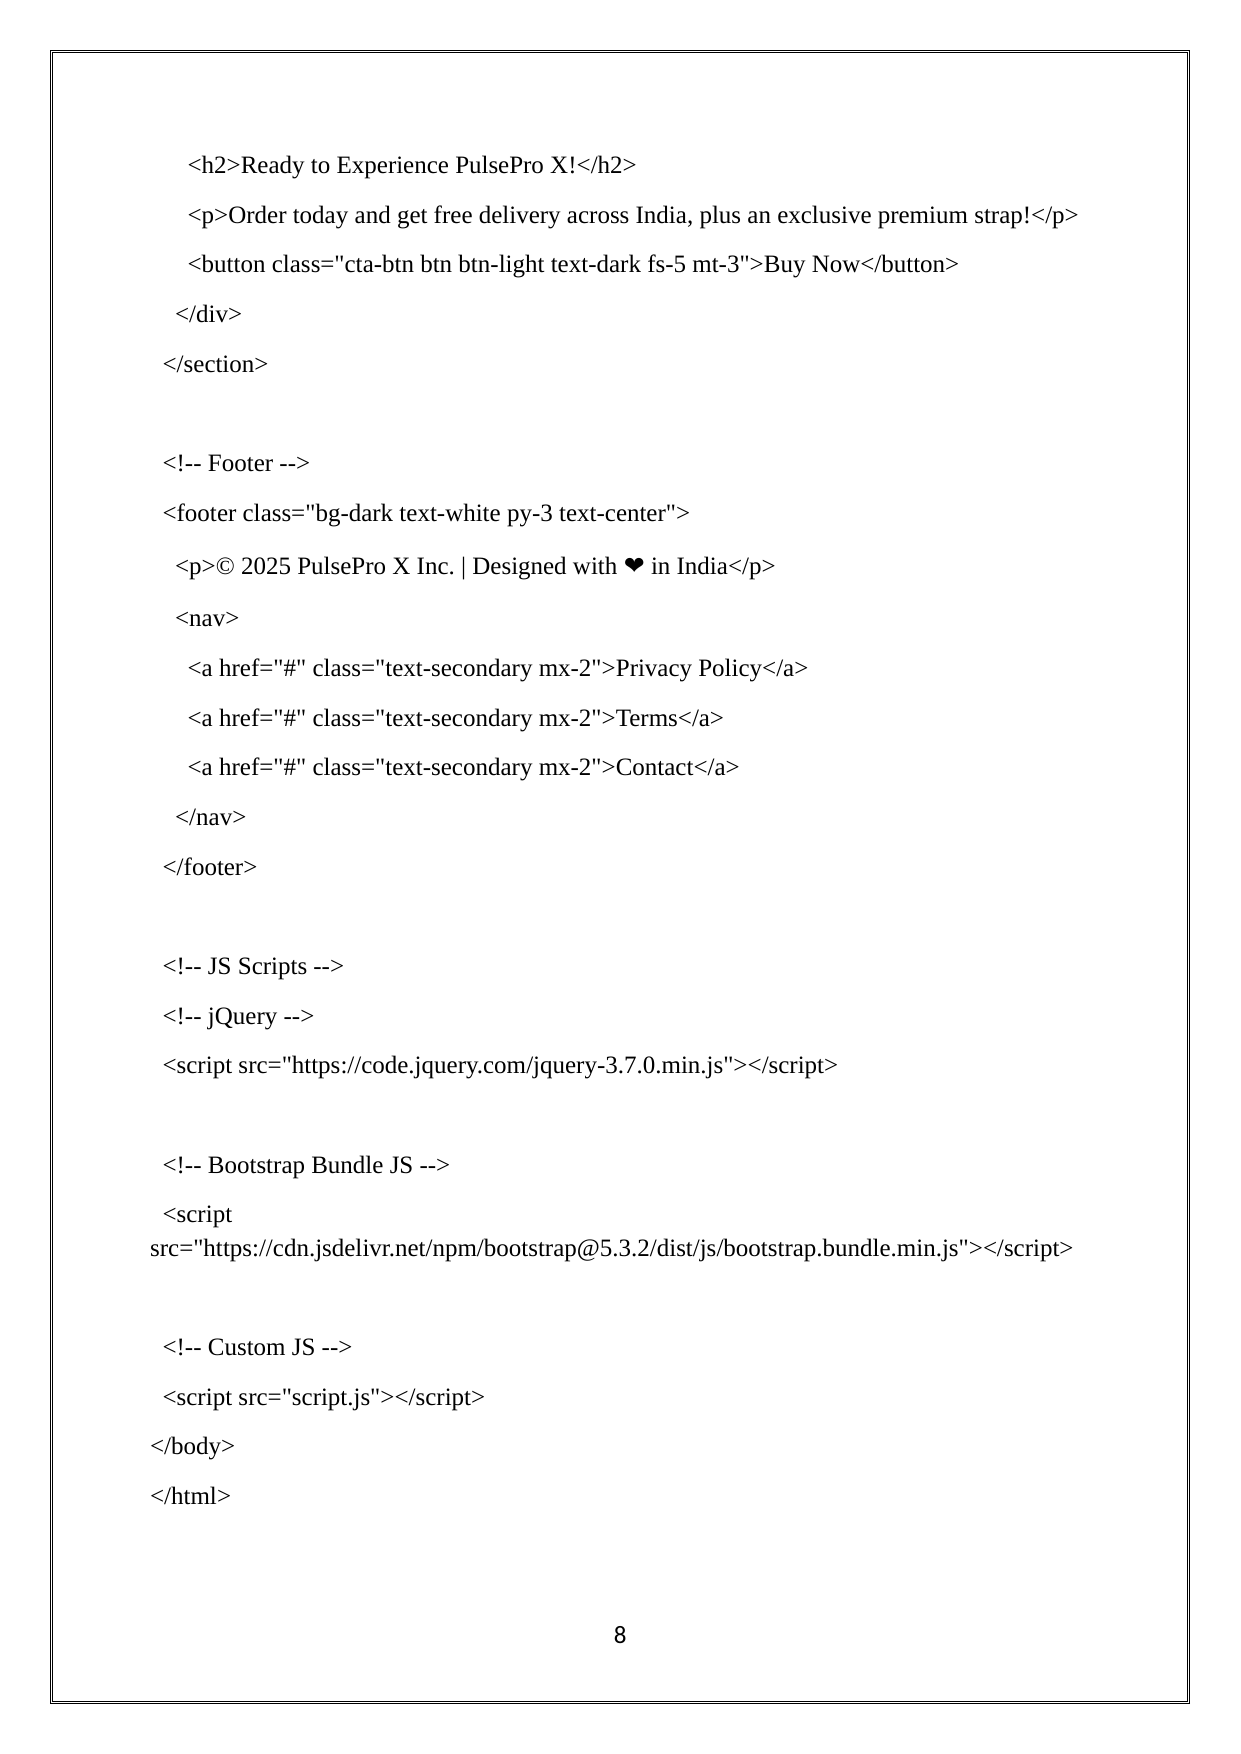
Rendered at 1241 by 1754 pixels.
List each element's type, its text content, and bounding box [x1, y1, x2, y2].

text <!-- Footer --> [150, 448, 1090, 477]
text </div> [150, 299, 1090, 328]
text <button class="cta-btn btn btn-light text-dark fs-5 mt-3">Buy Now</button> [150, 249, 1090, 278]
text <h2>Ready to Experience PulsePro X!</h2> [150, 150, 1090, 179]
text </footer> [150, 852, 1090, 881]
text <!-- JS Scripts --> [150, 951, 1090, 980]
text <!-- Bootstrap Bundle JS --> [150, 1150, 1090, 1179]
text <a href="#" class="text-secondary mx-2">Contact</a> [150, 752, 1090, 781]
text <footer class="bg-dark text-white py-3 text-center"> [150, 498, 1090, 527]
text </html> [150, 1481, 1090, 1510]
text <a href="#" class="text-secondary mx-2">Privacy Policy</a> [150, 653, 1090, 682]
text </section> [150, 349, 1090, 377]
text <a href="#" class="text-secondary mx-2">Terms</a> [150, 703, 1090, 731]
text </nav> [150, 802, 1090, 831]
text <nav> [150, 603, 1090, 632]
text <script src="script.js"></script> [150, 1382, 1090, 1410]
text </body> [150, 1431, 1090, 1460]
text <script src="https://code.jquery.com/jquery-3.7.0.min.js"></script> [150, 1051, 1090, 1079]
text <p>Order today and get free delivery across India, plus an exclusive premium strap!</p> [150, 200, 1090, 228]
text <!-- Custom JS --> [150, 1332, 1090, 1361]
text <!-- jQuery --> [150, 1001, 1090, 1029]
text <script src="https://cdn.jsdelivr.net/npm/bootstrap@5.3.2/dist/js/bootstrap.bundle.min.js"></script> [150, 1199, 1090, 1261]
text <p>© 2025 PulsePro X Inc. | Designed with ❤️ in India</p> [150, 547, 1090, 582]
